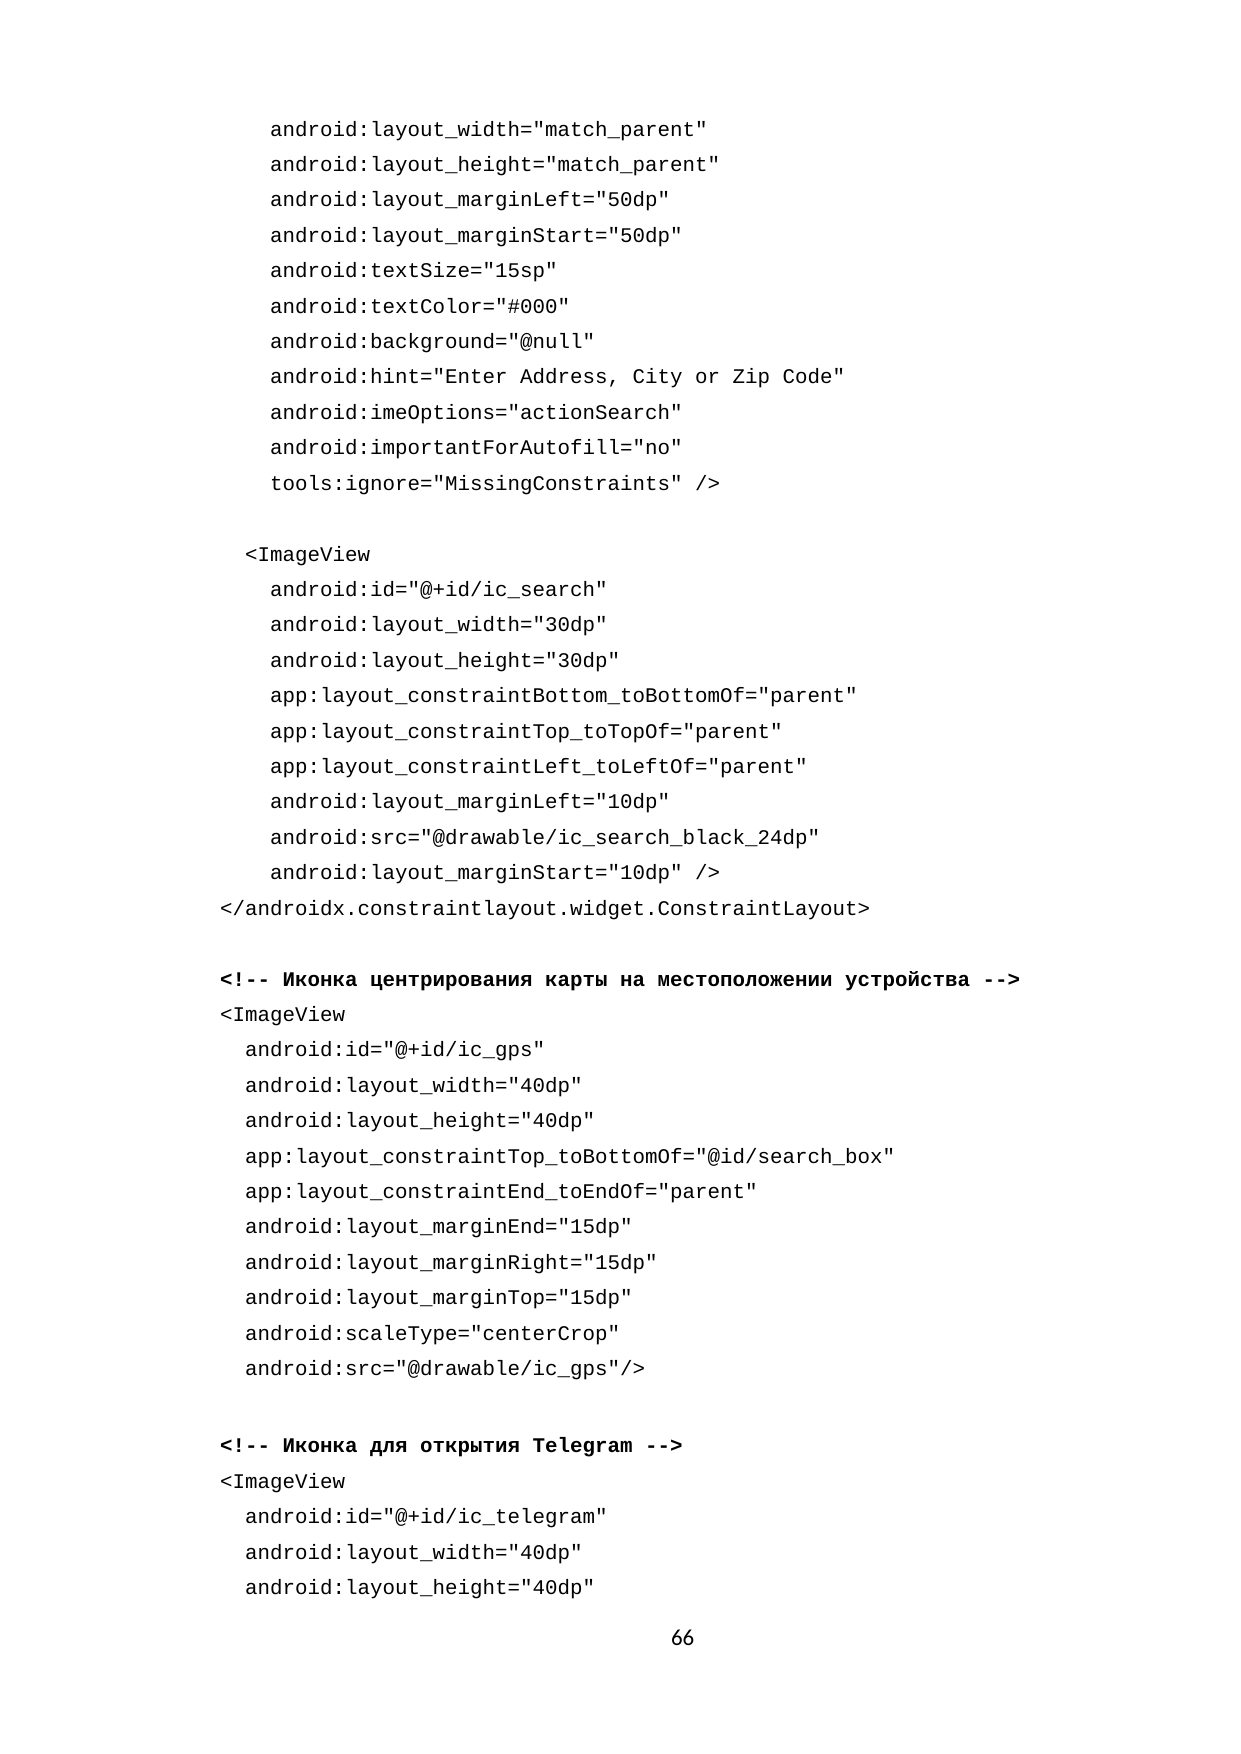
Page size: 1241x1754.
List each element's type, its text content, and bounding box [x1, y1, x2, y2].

text android:layout_width="match_parent" [195, 118, 1170, 142]
text android:layout_marginLeft="10dp" [195, 791, 1170, 815]
text android:layout_width="30dp" [195, 614, 1170, 638]
text app:layout_constraintEnd_toEndOf="parent" [195, 1181, 1170, 1205]
text android:imeOptions="actionSearch" [195, 402, 1170, 426]
text </androidx.constraintlayout.widget.ConstraintLayout> [195, 898, 1170, 921]
text app:layout_constraintBottom_toBottomOf="parent" [195, 685, 1170, 709]
text android:layout_width="40dp" [195, 1075, 1170, 1098]
text android:layout_marginStart="10dp" /> [195, 862, 1170, 886]
text app:layout_constraintTop_toBottomOf="@id/search_box" [195, 1146, 1170, 1169]
text android:hint="Enter Address, City or Zip Code" [195, 366, 1170, 390]
text <!-- Иконка для открытия Telegram --> [195, 1436, 1170, 1459]
text android:src="@drawable/ic_gps"/> [195, 1358, 1170, 1382]
text android:textColor="#000" [195, 296, 1170, 319]
text android:textSize="15sp" [195, 260, 1170, 284]
text android:layout_marginRight="15dp" [195, 1252, 1170, 1276]
text android:layout_marginEnd="15dp" [195, 1216, 1170, 1240]
text app:layout_constraintTop_toTopOf="parent" [195, 721, 1170, 744]
text android:layout_width="40dp" [195, 1542, 1170, 1565]
text android:layout_height="30dp" [195, 650, 1170, 673]
text android:background="@null" [195, 331, 1170, 355]
text android:layout_height="40dp" [195, 1577, 1170, 1601]
text <ImageView [195, 543, 1170, 567]
text android:layout_height="match_parent" [195, 154, 1170, 178]
text android:scaleType="centerCrop" [195, 1323, 1170, 1346]
text <ImageView [195, 1471, 1170, 1494]
text android:importantForAutofill="no" [195, 437, 1170, 461]
text android:layout_height="40dp" [195, 1110, 1170, 1134]
text app:layout_constraintLeft_toLeftOf="parent" [195, 756, 1170, 780]
text android:layout_marginTop="15dp" [195, 1287, 1170, 1311]
text android:layout_marginLeft="50dp" [195, 189, 1170, 213]
text android:id="@+id/ic_telegram" [195, 1506, 1170, 1530]
text android:src="@drawable/ic_search_black_24dp" [195, 827, 1170, 851]
text <ImageView [195, 1004, 1170, 1028]
text tools:ignore="MissingConstraints" /> [195, 473, 1170, 496]
text android:id="@+id/ic_search" [195, 579, 1170, 603]
text <!-- Иконка центрирования карты на местоположении устройства --> [195, 968, 1170, 992]
text android:layout_marginStart="50dp" [195, 225, 1170, 248]
text android:id="@+id/ic_gps" [195, 1039, 1170, 1063]
